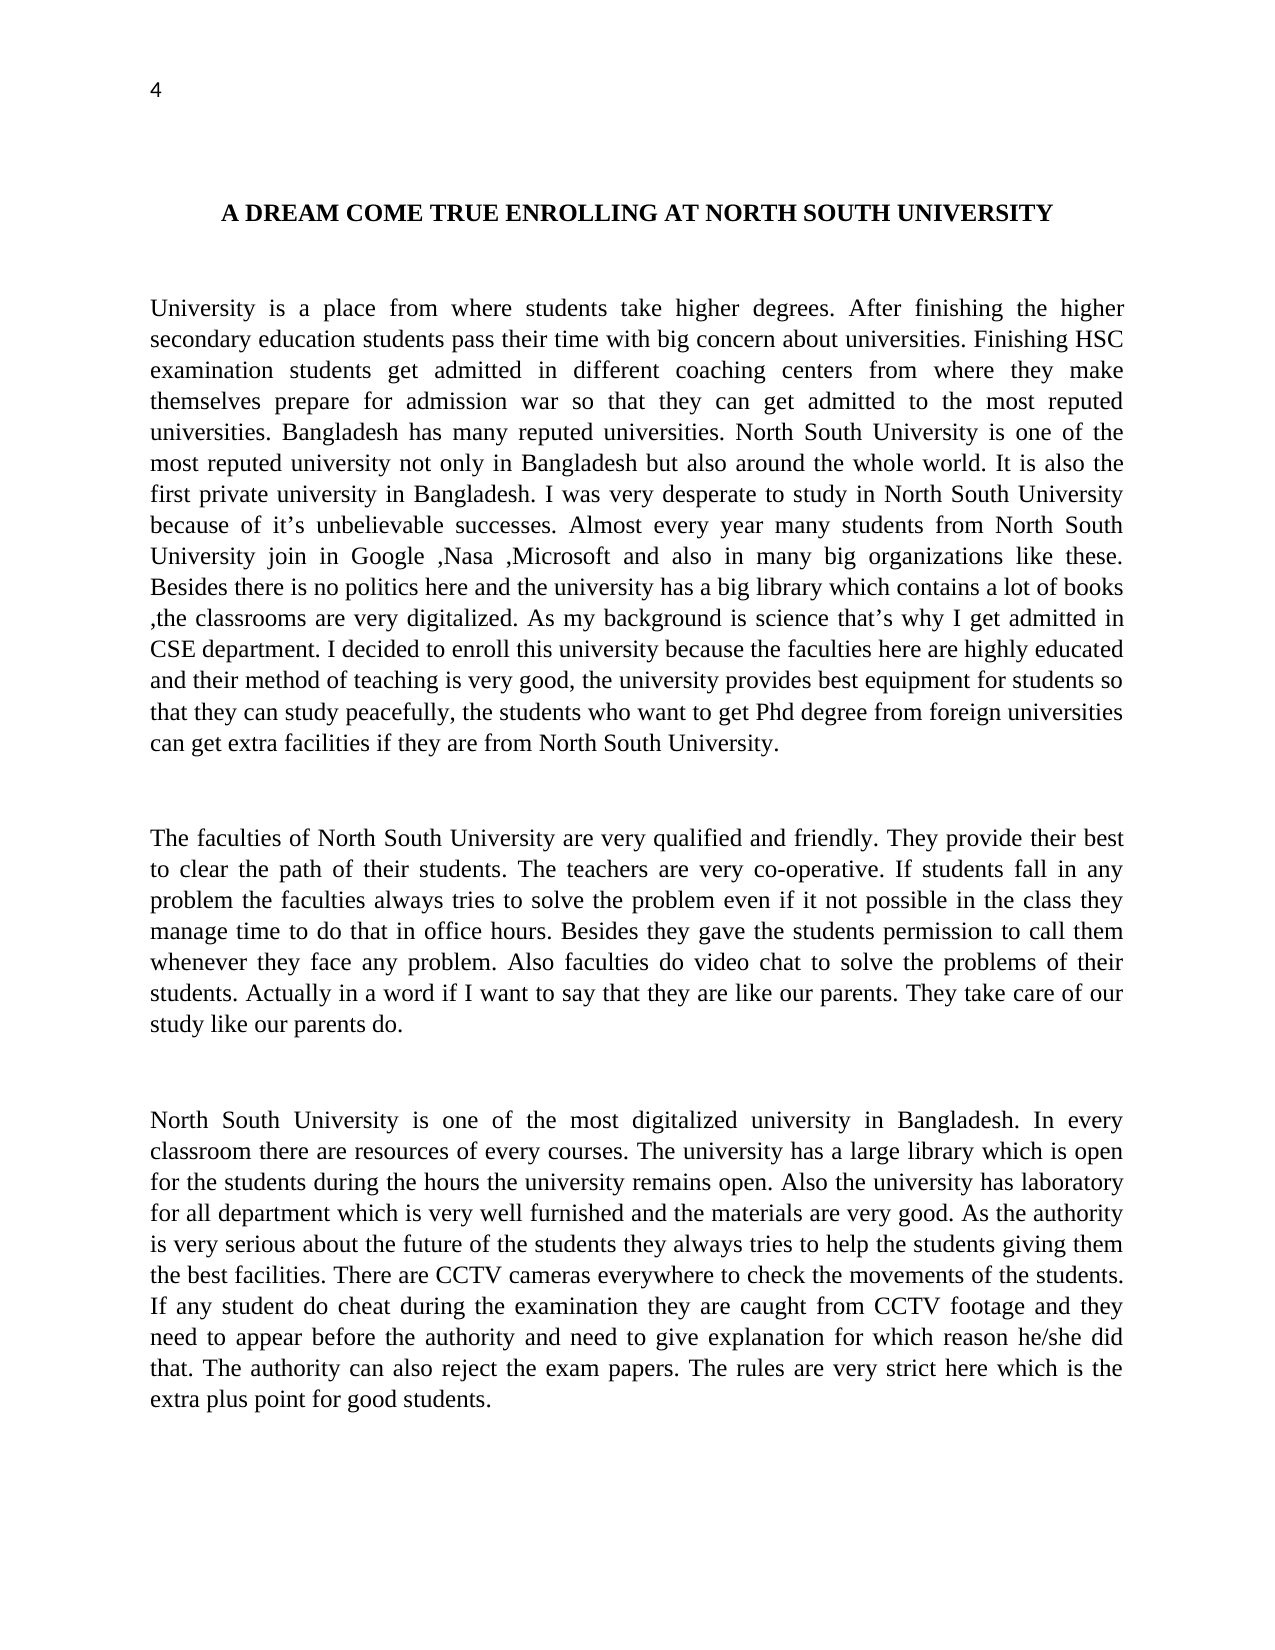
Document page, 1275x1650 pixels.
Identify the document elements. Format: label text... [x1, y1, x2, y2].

text A DREAM COME TRUE ENROLLING AT NORTH SOUTH UNIVERSITY [150, 198, 1125, 226]
text The faculties of North South University are very qualified and friendly. They provide their best to clear the path of their students. The teachers are very co-operative. If students fall in any problem the faculties always tries to solve the problem even if it not possible in the class they manage time to do that in office hours. Besides they gave the students permission to call them whenever they face any problem. Also faculties do video chat to solve the problems of their students. Actually in a word if I want to say that they are like our parents. They take care of our study like our parents do. [150, 823, 1125, 1038]
text North South University is one of the most digitalized university in Bangladesh. In every classroom there are resources of every courses. The university has a large library which is open for the students during the hours the university remains open. Also the university has laboratory for all department which is very well furnished and the materials are very good. As the authority is very serious about the future of the students they always tries to help the students giving them the best facilities. There are CCTV cameras everywhere to check the movements of the students. If any student do cheat during the examination they are caught from CCTV footage and they need to appear before the authority and need to give explanation for which reason he/she did that. The authority can also reject the exam papers. The rules are very strict here which is the extra plus point for good students. [150, 1105, 1125, 1413]
text University is a place from where students take higher degrees. After finishing the higher secondary education students pass their time with big concern about universities. Finishing HSC examination students get admitted in different coaching centers from where they make themselves prepare for admission war so that they can get admitted to the most reputed universities. Bangladesh has many reputed universities. North South University is one of the most reputed university not only in Bangladesh but also around the whole world. It is also the first private university in Bangladesh. I was very desperate to study in North South University because of it’s unbelievable successes. Almost every year many students from North South University join in Google ,Nasa ,Microsoft and also in many big organizations like these. Besides there is no politics here and the university has a big library which contains a lot of books ,the classrooms are very digitalized. As my background is science that’s why I get admitted in CSE department. I decided to enroll this university because the faculties here are highly educated and their method of teaching is very good, the university provides best equipment for students so that they can study peacefully, the students who want to get Phd degree from foreign universities can get extra facilities if they are from North South University. [150, 293, 1125, 756]
